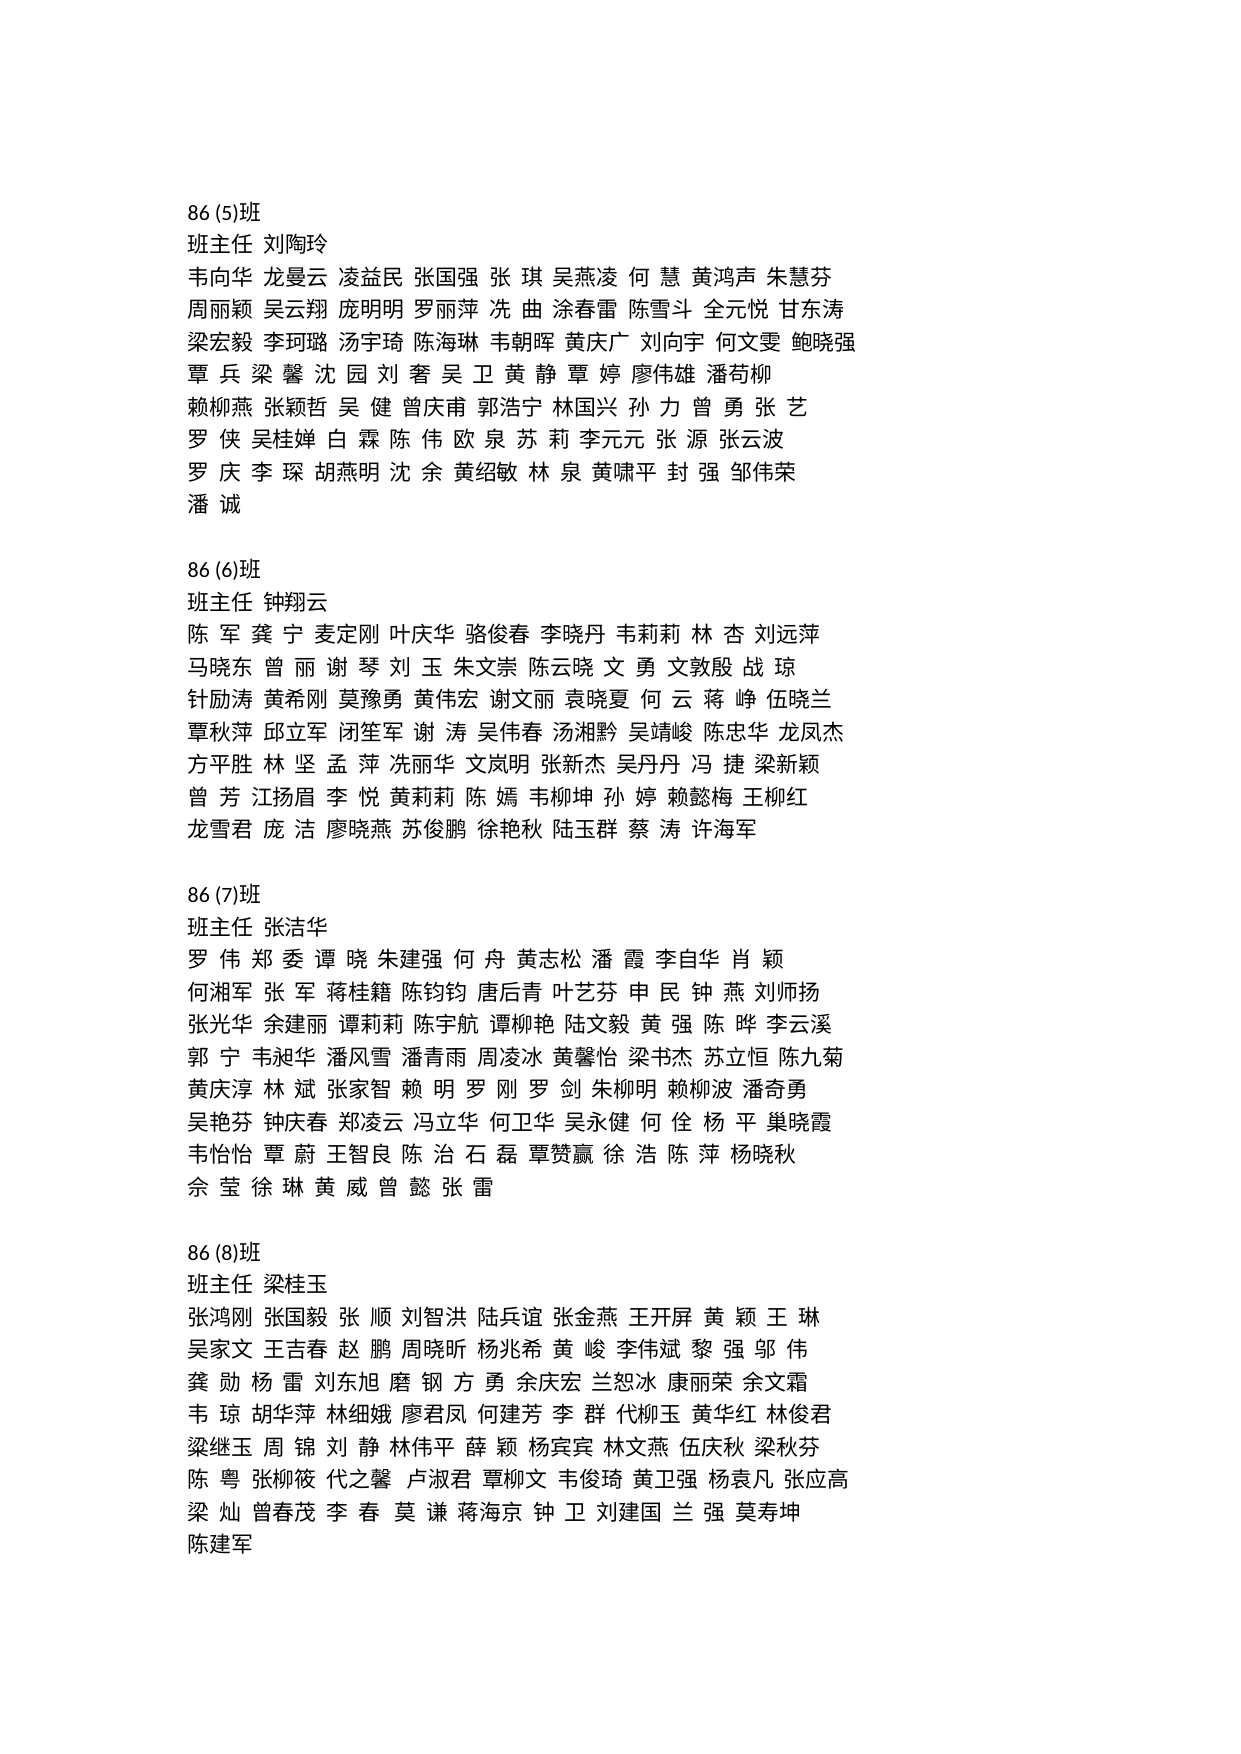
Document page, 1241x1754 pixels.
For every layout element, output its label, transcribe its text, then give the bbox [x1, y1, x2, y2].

text 覃 兵 梁 馨 沈 园 刘 奢 吴 卫 黄 静 覃 婷 廖伟雄 潘苟柳 [187, 357, 1053, 389]
text 86 (5)班 [187, 194, 1053, 227]
text 佘 莹 徐 琳 黄 威 曾 懿 张 雷 [187, 1169, 1053, 1202]
text 班主任 梁桂玉 [187, 1267, 1053, 1299]
text 黄庆淳 林 斌 张家智 赖 明 罗 刚 罗 剑 朱柳明 赖柳波 潘奇勇 [187, 1072, 1053, 1104]
text 覃秋萍 邱立军 闭笙军 谢 涛 吴伟春 汤湘黔 吴靖峻 陈忠华 龙凤杰 [187, 714, 1053, 747]
text 张光华 余建丽 谭莉莉 陈宇航 谭柳艳 陆文毅 黄 强 陈 晔 李云溪 [187, 1007, 1053, 1039]
text 韦 琼 胡华萍 林细娥 廖君凤 何建芳 李 群 代柳玉 黄华红 林俊君 [187, 1397, 1053, 1429]
text 郭 宁 韦昶华 潘风雪 潘青雨 周凌冰 黄馨怡 梁书杰 苏立恒 陈九菊 [187, 1039, 1053, 1072]
text 班主任 张洁华 [187, 909, 1053, 942]
text 梁 灿 曾春茂 李 春 莫 谦 蒋海京 钟 卫 刘建国 兰 强 莫寿坤 [187, 1494, 1053, 1527]
text 吴家文 王吉春 赵 鹏 周晓昕 杨兆希 黄 峻 李伟斌 黎 强 邬 伟 [187, 1332, 1053, 1364]
text 吴艳芬 钟庆春 郑凌云 冯立华 何卫华 吴永健 何 佺 杨 平 巢晓霞 [187, 1104, 1053, 1137]
text 韦怡怡 覃 蔚 王智良 陈 治 石 磊 覃赞赢 徐 浩 陈 萍 杨晓秋 [187, 1137, 1053, 1169]
text 马晓东 曾 丽 谢 琴 刘 玉 朱文崇 陈云晓 文 勇 文敦殷 战 琼 [187, 649, 1053, 682]
text 潘 诚 [187, 487, 1053, 519]
text 赖柳燕 张颖哲 吴 健 曾庆甫 郭浩宁 林国兴 孙 力 曾 勇 张 艺 [187, 389, 1053, 422]
text 陈 军 龚 宁 麦定刚 叶庆华 骆俊春 李晓丹 韦莉莉 林 杏 刘远萍 [187, 617, 1053, 649]
text 何湘军 张 军 蒋桂籍 陈钧钧 唐后青 叶艺芬 申 民 钟 燕 刘师扬 [187, 974, 1053, 1007]
text 周丽颖 吴云翔 庞明明 罗丽萍 冼 曲 涂春雷 陈雪斗 全元悦 甘东涛 [187, 292, 1053, 324]
text 罗 庆 李 琛 胡燕明 沈 余 黄绍敏 林 泉 黄啸平 封 强 邹伟荣 [187, 454, 1053, 487]
text 罗 侠 吴桂婵 白 霖 陈 伟 欧 泉 苏 莉 李元元 张 源 张云波 [187, 422, 1053, 454]
text 陈 粤 张柳筱 代之馨 卢淑君 覃柳文 韦俊琦 黄卫强 杨袁凡 张应高 [187, 1462, 1053, 1494]
text 曾 芳 江扬眉 李 悦 黄莉莉 陈 嫣 韦柳坤 孙 婷 赖懿梅 王柳红 [187, 779, 1053, 812]
text 韦向华 龙曼云 凌益民 张国强 张 琪 吴燕凌 何 慧 黄鸿声 朱慧芬 [187, 259, 1053, 292]
text 86 (7)班 [187, 877, 1053, 909]
text 86 (6)班 [187, 552, 1053, 584]
text 梁宏毅 李珂璐 汤宇琦 陈海琳 韦朝晖 黄庆广 刘向宇 何文雯 鲍晓强 [187, 324, 1053, 357]
text 张鸿刚 张国毅 张 顺 刘智洪 陆兵谊 张金燕 王开屏 黄 颖 王 琳 [187, 1299, 1053, 1332]
text 龙雪君 庞 洁 廖晓燕 苏俊鹏 徐艳秋 陆玉群 蔡 涛 许海军 [187, 812, 1053, 844]
text 针励涛 黄希刚 莫豫勇 黄伟宏 谢文丽 袁晓夏 何 云 蒋 峥 伍晓兰 [187, 682, 1053, 714]
text 班主任 钟翔云 [187, 584, 1053, 617]
text 86 (8)班 [187, 1234, 1053, 1267]
text 粱继玉 周 锦 刘 静 林伟平 薛 颖 杨宾宾 林文燕 伍庆秋 梁秋芬 [187, 1429, 1053, 1462]
text 罗 伟 郑 委 谭 晓 朱建强 何 舟 黄志松 潘 霞 李自华 肖 颖 [187, 942, 1053, 974]
text 龚 勋 杨 雷 刘东旭 磨 钢 方 勇 余庆宏 兰恕冰 康丽荣 余文霜 [187, 1364, 1053, 1397]
text 方平胜 林 坚 孟 萍 冼丽华 文岚明 张新杰 吴丹丹 冯 捷 梁新颖 [187, 747, 1053, 779]
text 班主任 刘陶玲 [187, 227, 1053, 259]
text 陈建军 [187, 1527, 1053, 1559]
